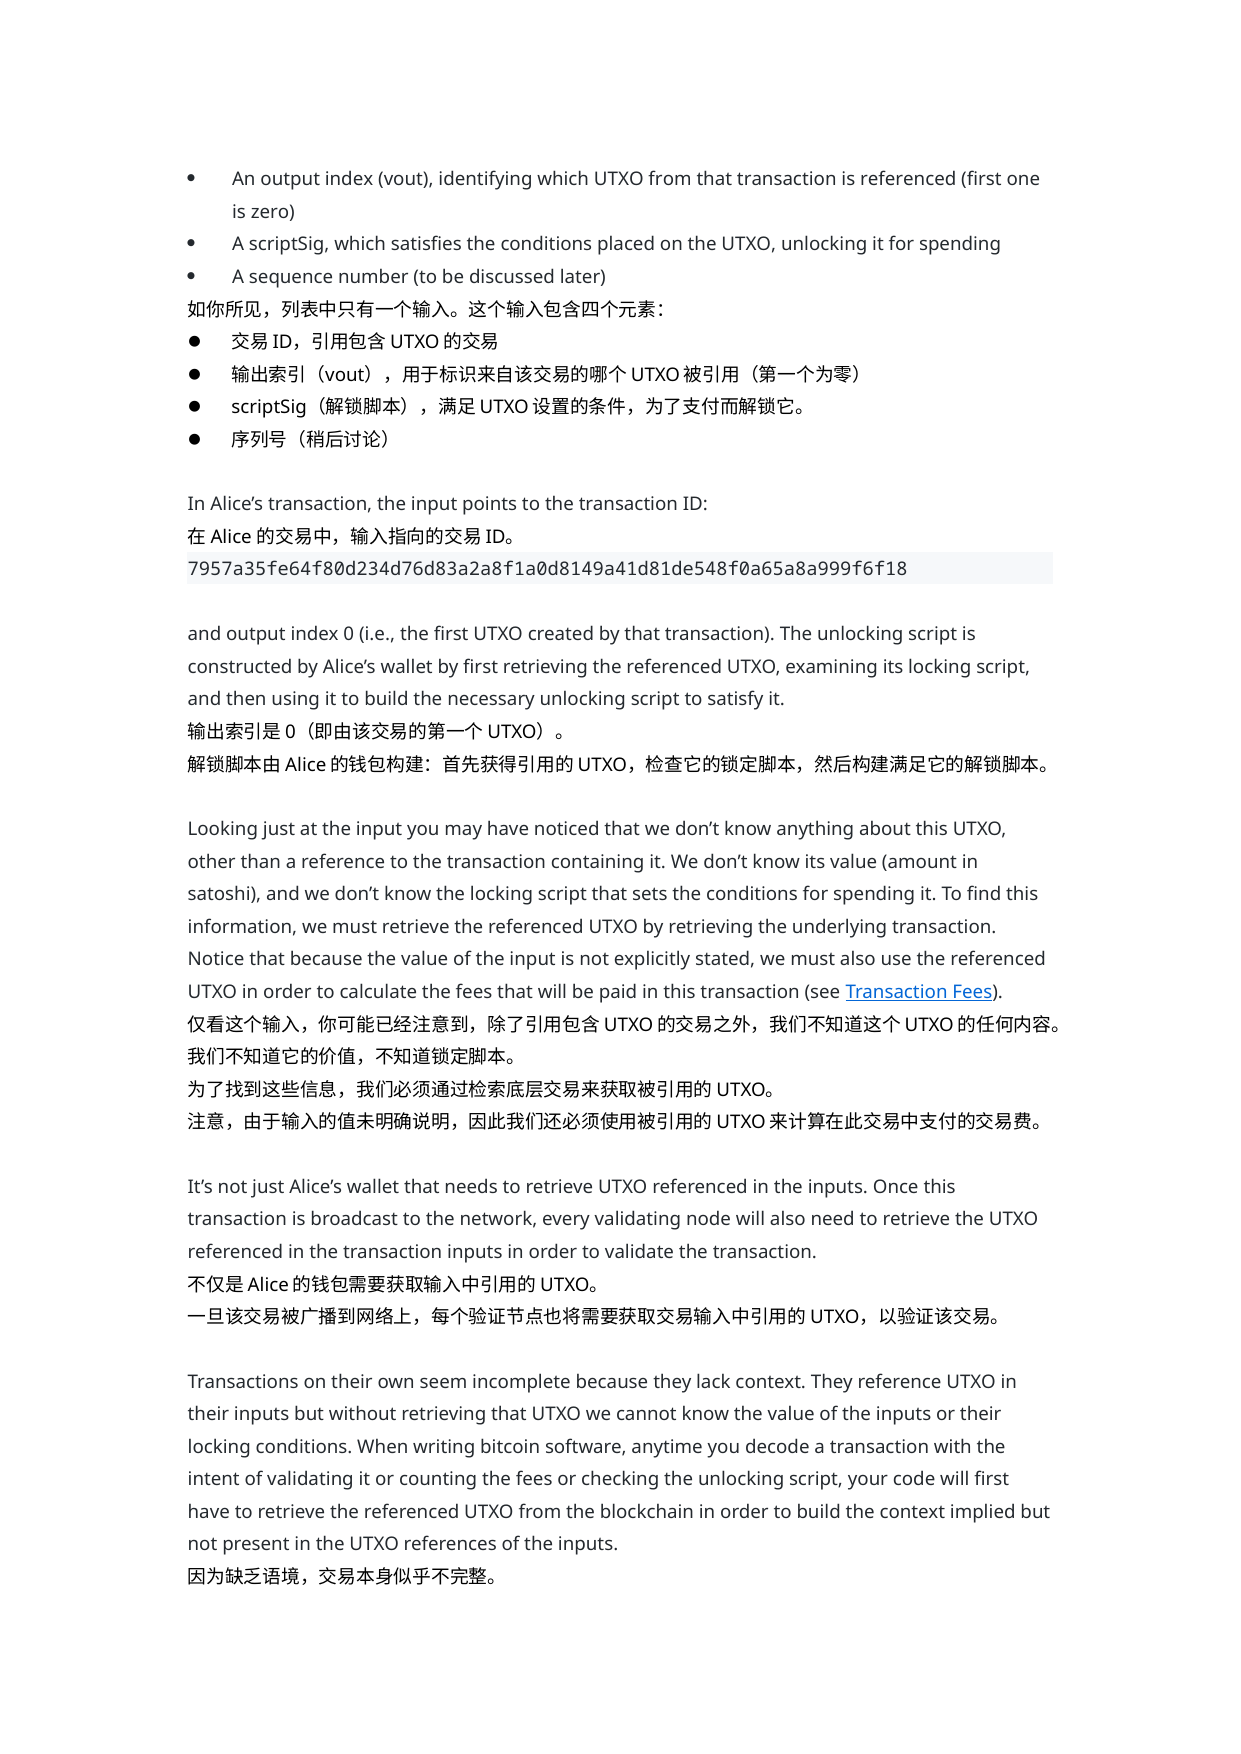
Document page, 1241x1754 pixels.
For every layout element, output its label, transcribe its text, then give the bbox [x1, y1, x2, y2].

text 不仅是Alice的钱包需要获取输入中引用的UTXO。 [187, 1267, 1053, 1299]
text 解锁脚本由Alice的钱包构建：首先获得引用的UTXO，检查它的锁定脚本，然后构建满足它的解锁脚本。 [187, 747, 1053, 779]
text and output index 0 (i.e., the first UTXO created by that transaction). The unlocking script is constructed by Alice’s wallet by first retrieving the referenced UTXO, examining its locking script, and then using it to build the necessary unlocking script to satisfy it. [187, 617, 1053, 714]
list A scriptSig, which satisfies the conditions placed on the UTXO, unlocking it for spending [187, 227, 1053, 259]
text 如你所见，列表中只有一个输入。这个输入包含四个元素： [187, 292, 1053, 324]
list 输出索引（vout），用于标识来自该交易的哪个UTXO被引用（第一个为零） [187, 357, 1053, 389]
list 序列号（稍后讨论） [187, 422, 1053, 454]
text 在 Alice 的交易中，输入指向的交易ID。 [187, 519, 1053, 552]
text Transactions on their own seem incomplete because they lack context. They reference UTXO in their inputs but without retrieving that UTXO we cannot know the value of the inputs or their locking conditions. When writing bitcoin software, anytime you decode a transaction with the intent of validating it or counting the fees or checking the unlocking script, your code will first have to retrieve the referenced UTXO from the blockchain in order to build the context implied but not present in the UTXO references of the inputs. [187, 1364, 1053, 1559]
text It’s not just Alice’s wallet that needs to retrieve UTXO referenced in the inputs. Once this transaction is broadcast to the network, every validating node will also need to retrieve the UTXO referenced in the transaction inputs in order to validate the transaction. [187, 1169, 1053, 1267]
list scriptSig（解锁脚本），满足UTXO设置的条件，为了支付而解锁它。 [187, 389, 1053, 422]
text Looking just at the input you may have noticed that we don’t know anything about this UTXO, other than a reference to the transaction containing it. We don’t know its value (amount in satoshi), and we don’t know the locking script that sets the conditions for spending it. To find this information, we must retrieve the referenced UTXO by retrieving the underlying transaction. Notice that because the value of the input is not explicitly stated, we must also use the referenced UTXO in order to calculate the fees that will be paid in this transaction (see Transaction Fees). [187, 812, 1053, 1007]
text 注意，由于输入的值未明确说明，因此我们还必须使用被引用的UTXO来计算在此交易中支付的交易费。 [187, 1104, 1053, 1137]
text 因为缺乏语境，交易本身似乎不完整。 [187, 1559, 1053, 1592]
list An output index (vout), identifying which UTXO from that transaction is referenced (first one is zero) [187, 162, 1053, 227]
text 输出索引是0（即由该交易的第一个UTXO）。 [187, 714, 1053, 747]
text 仅看这个输入，你可能已经注意到，除了引用包含UTXO的交易之外，我们不知道这个UTXO的任何内容。我们不知道它的价值，不知道锁定脚本。 [187, 1007, 1053, 1072]
list 交易ID，引用包含UTXO的交易 [187, 324, 1053, 357]
list A sequence number (to be discussed later) [187, 259, 1053, 292]
text 7957a35fe64f80d234d76d83a2a8f1a0d8149a41d81de548f0a65a8a999f6f18 [187, 552, 1053, 584]
text In Alice’s transaction, the input points to the transaction ID: [187, 487, 1053, 519]
text 一旦该交易被广播到网络上，每个验证节点也将需要获取交易输入中引用的UTXO，以验证该交易。 [187, 1299, 1053, 1332]
text 为了找到这些信息，我们必须通过检索底层交易来获取被引用的UTXO。 [187, 1072, 1053, 1104]
